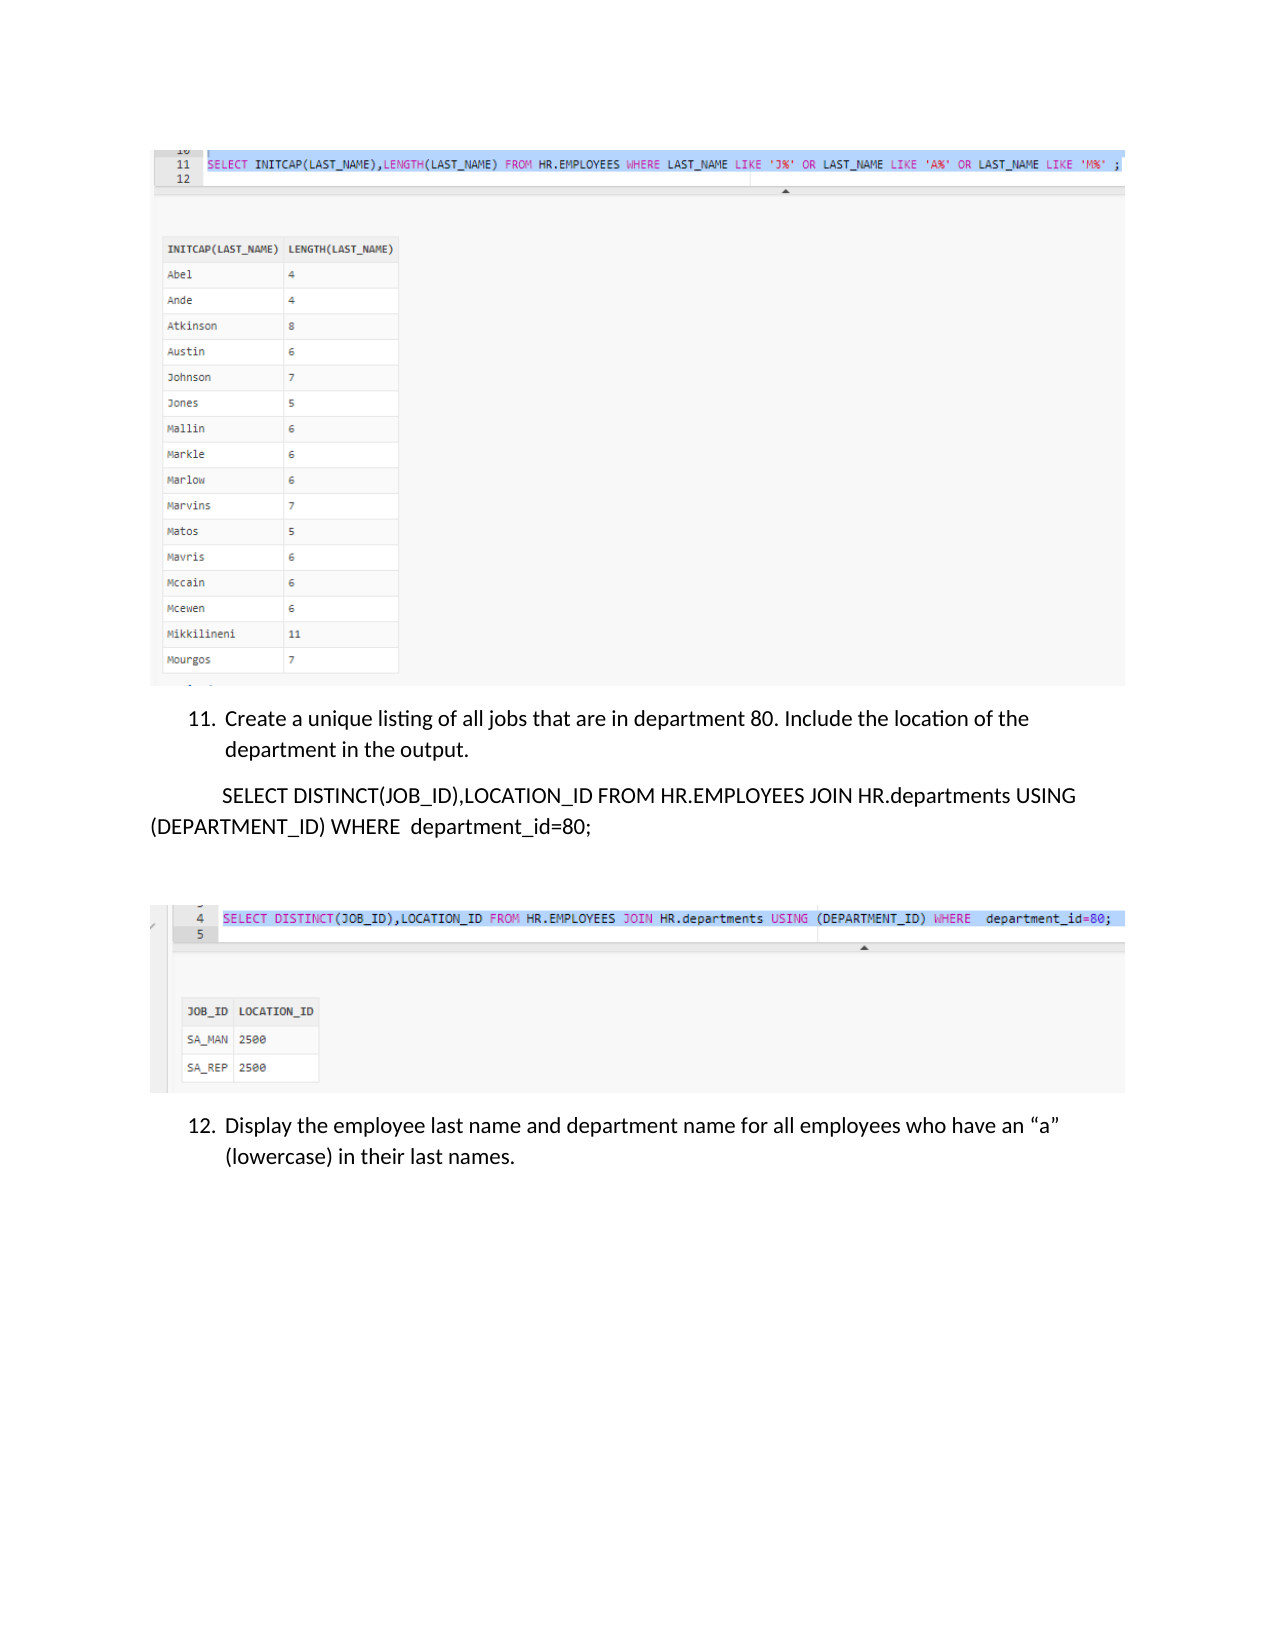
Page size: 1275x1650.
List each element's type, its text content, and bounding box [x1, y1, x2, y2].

picture [150, 150, 1125, 686]
text SELECT DISTINCT(JOB_ID),LOCATION_ID FROM HR.EMPLOYEES JOIN HR.departments USING (DEPARTMENT_ID) WHERE department_id=80; [150, 782, 1125, 840]
picture [150, 905, 1125, 1093]
list Create a unique listing of all jobs that are in department 80. Include the location of the department in the output. [187, 704, 1125, 763]
list Display the employee last name and department name for all employees who have an “a” (lowercase) in their last names. [187, 1112, 1125, 1200]
